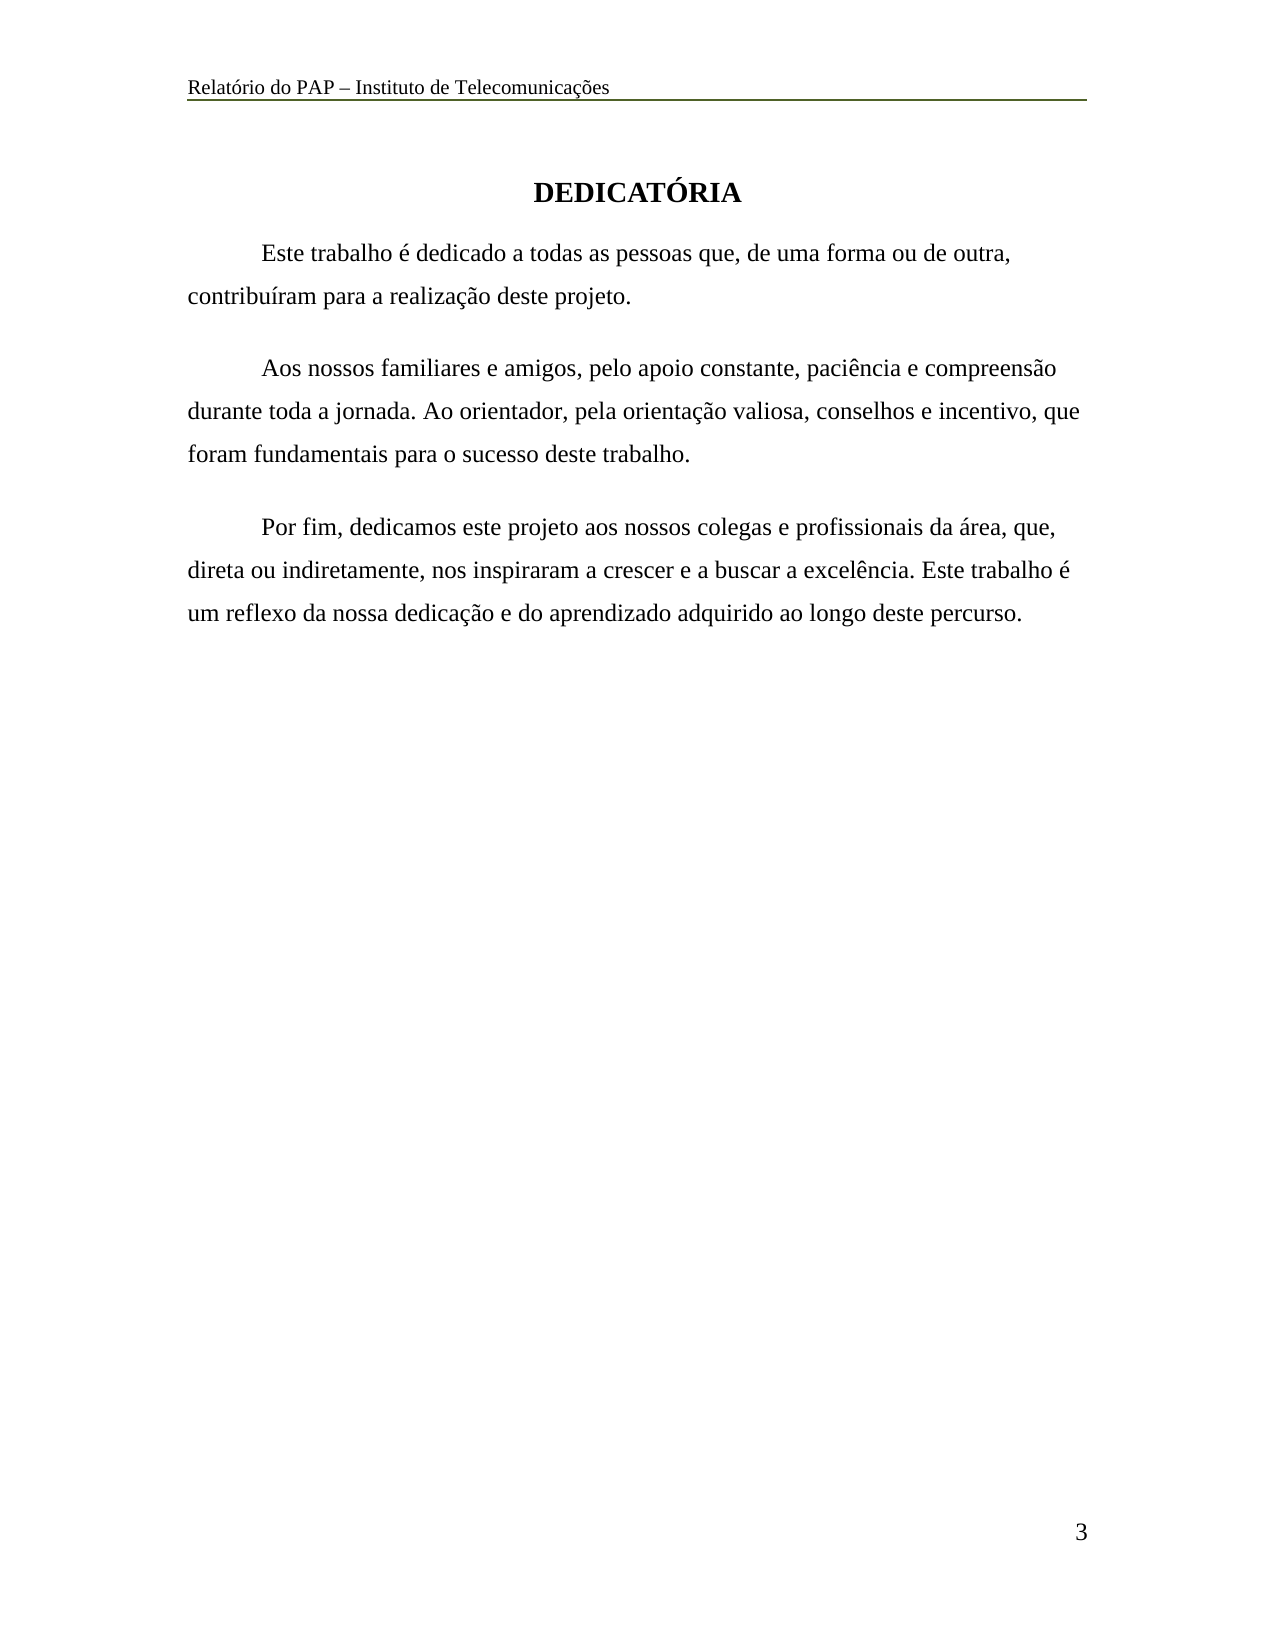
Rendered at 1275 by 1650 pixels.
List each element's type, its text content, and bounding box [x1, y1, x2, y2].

text Este trabalho é dedicado a todas as pessoas que, de uma forma ou de outra, contribuíram para a realização deste projeto. [187, 238, 1087, 309]
text Aos nossos familiares e amigos, pelo apoio constante, paciência e compreensão durante toda a jornada. Ao orientador, pela orientação valiosa, conselhos e incentivo, que foram fundamentais para o sucesso deste trabalho. [187, 353, 1087, 468]
text Por fim, dedicamos este projeto aos nossos colegas e profissionais da área, que, direta ou indiretamente, nos inspiraram a crescer e a buscar a excelência. Este trabalho é um reflexo da nossa dedicação e do aprendizado adquirido ao longo deste percurso. [187, 512, 1087, 627]
title DEDICATÓRIA [187, 175, 1087, 208]
